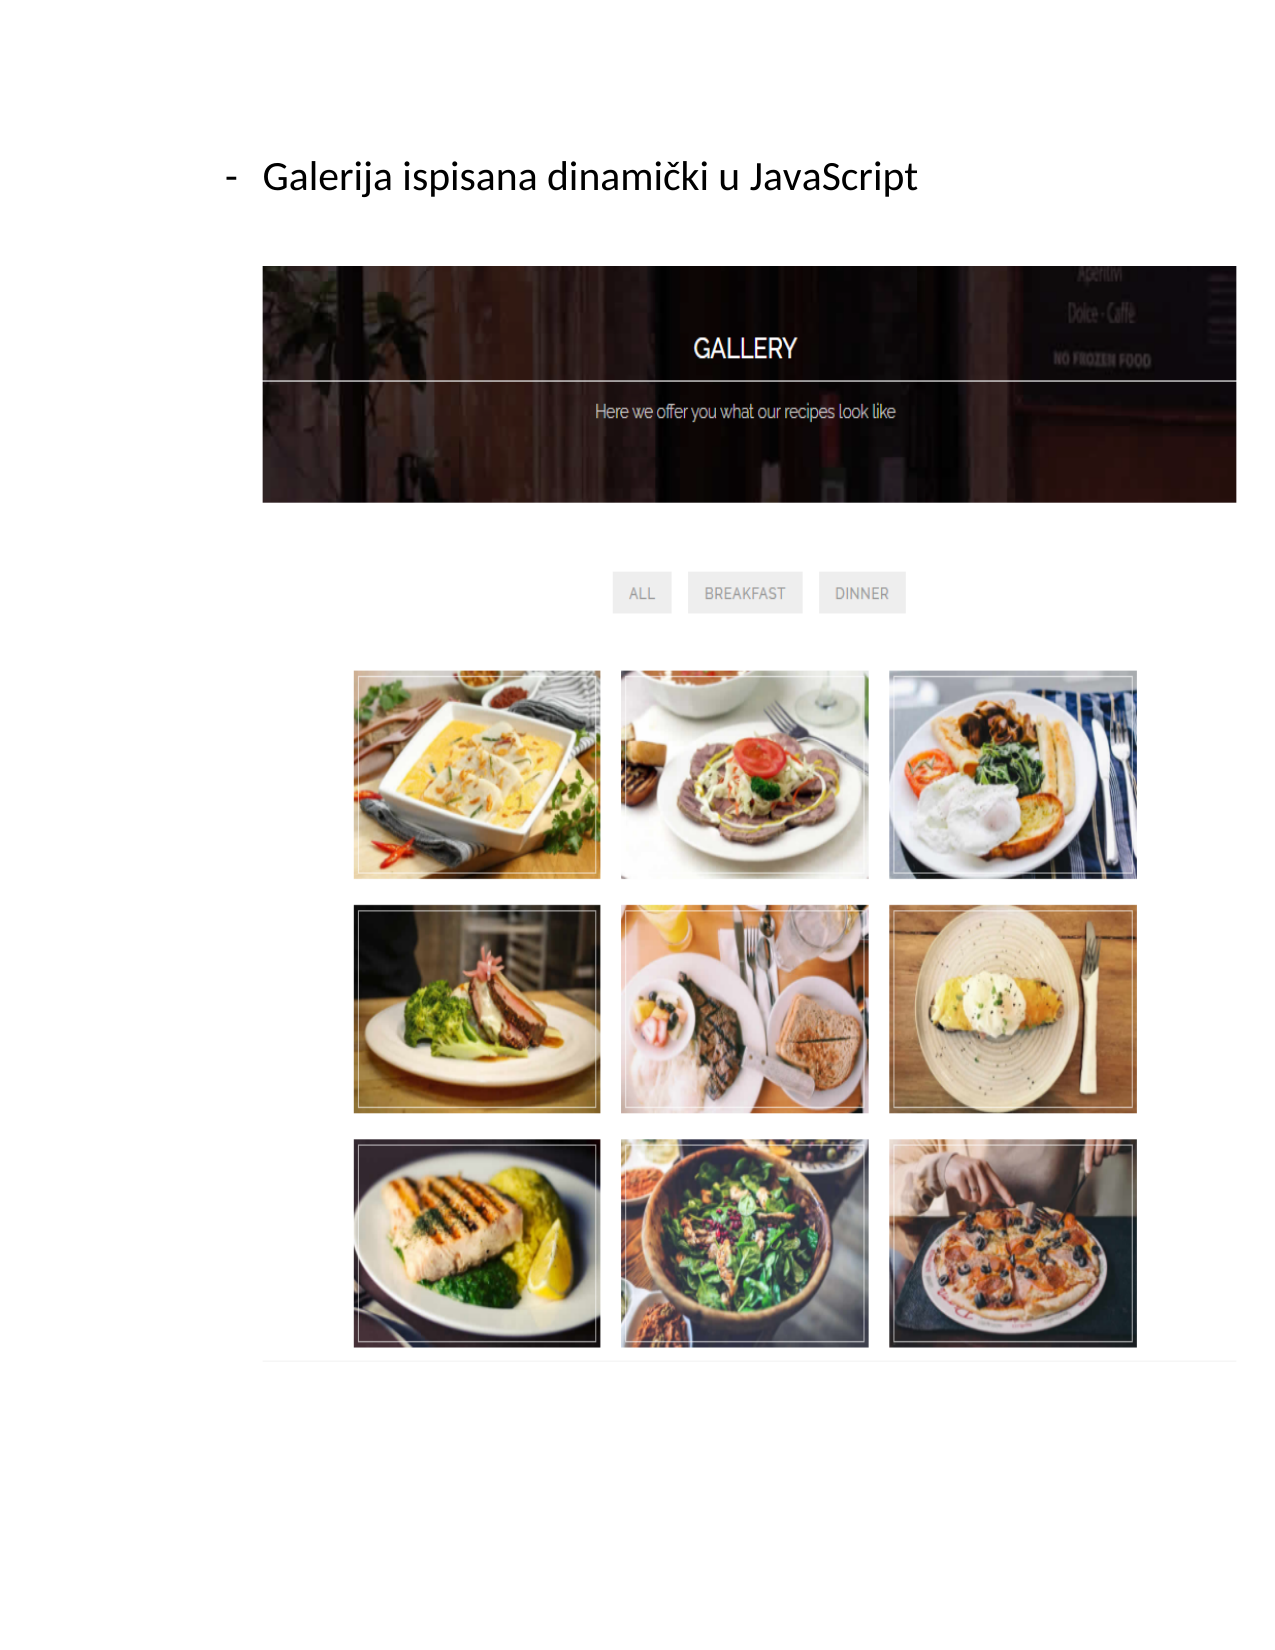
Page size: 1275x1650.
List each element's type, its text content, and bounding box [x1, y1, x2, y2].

list Galerija ispisana dinamički u JavaScript [225, 150, 1125, 201]
picture [262, 266, 1237, 1362]
